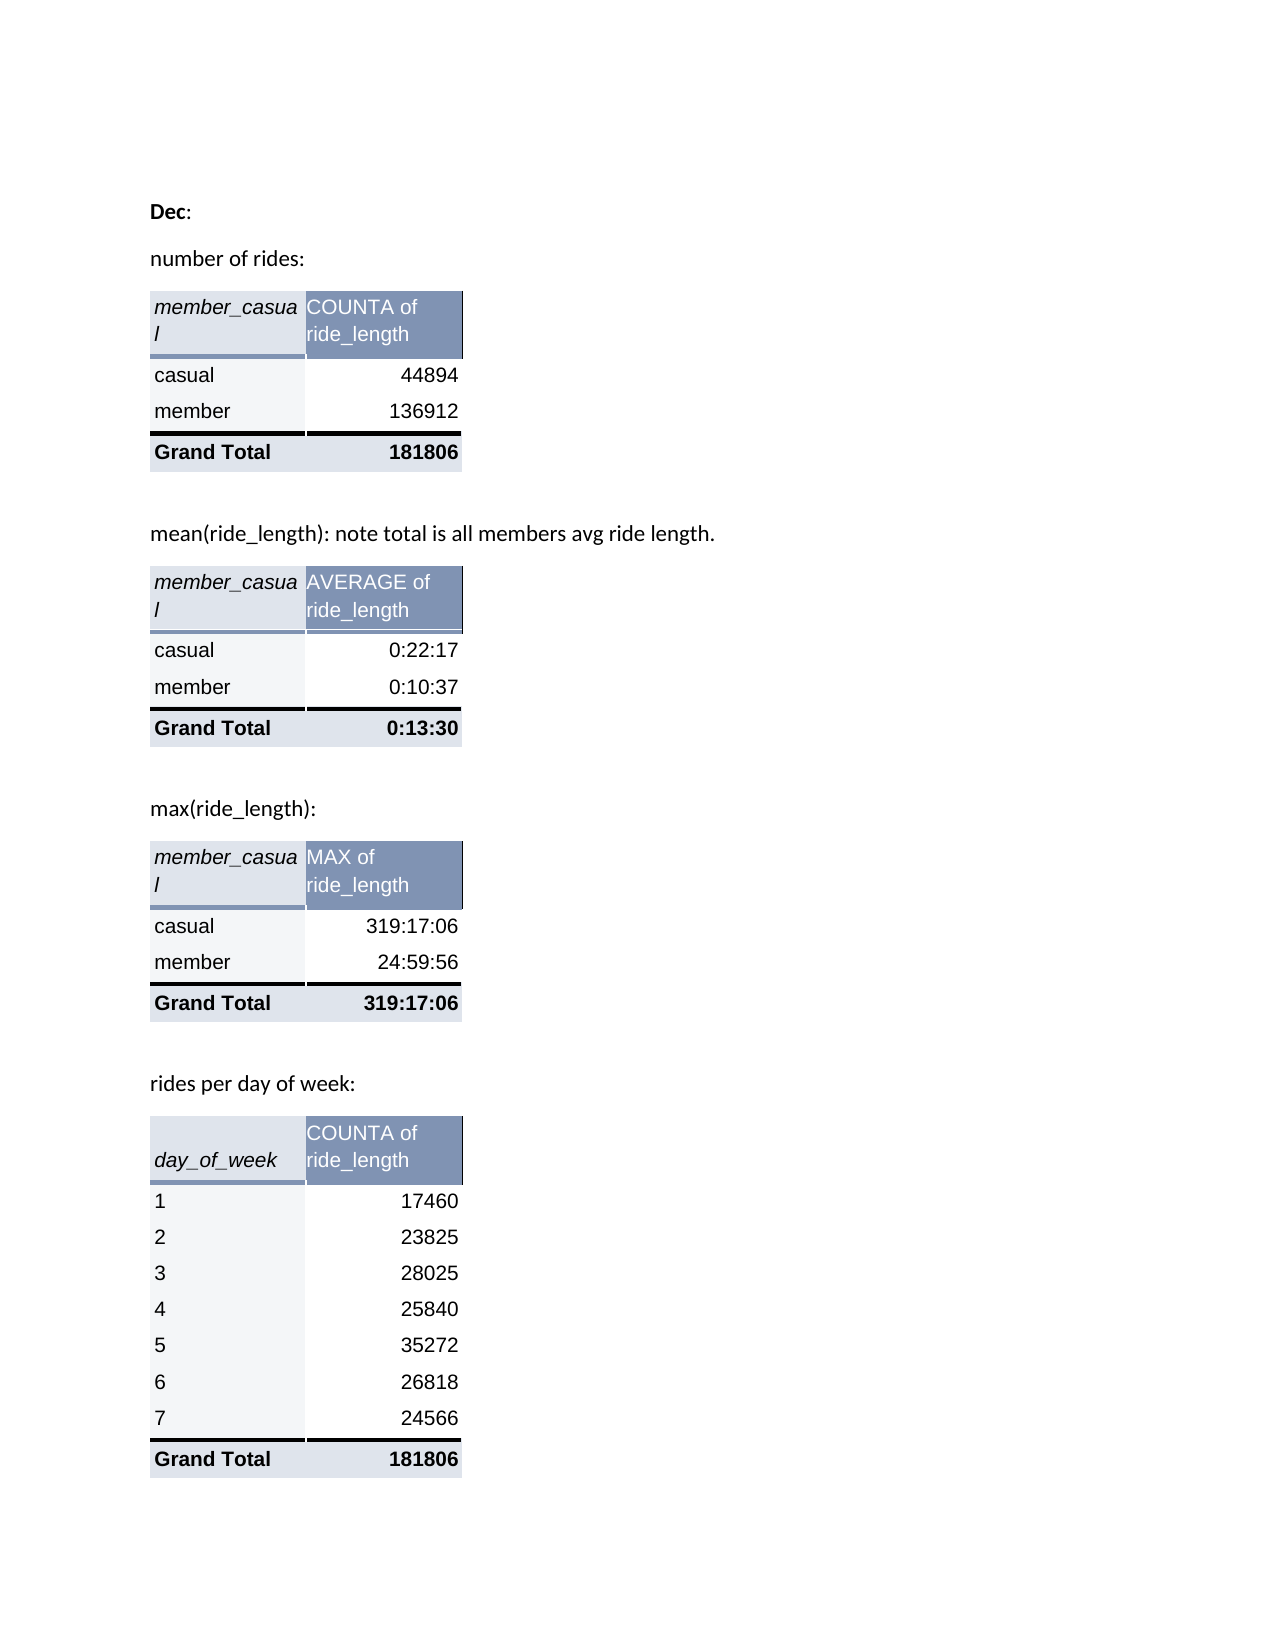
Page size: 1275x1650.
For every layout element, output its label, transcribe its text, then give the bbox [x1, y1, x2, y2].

text Dec: [150, 197, 1125, 225]
table_cell 24:59:56 [307, 946, 462, 982]
table_header member_casual [150, 841, 306, 905]
table_cell 6 [150, 1365, 305, 1401]
table_cell Grand Total [150, 1442, 306, 1478]
text mean(ride_length): note total is all members avg ride length. [150, 519, 1125, 547]
table_cell 28025 [307, 1257, 462, 1293]
table_cell casual [150, 910, 305, 946]
table_cell 0:13:30 [306, 706, 462, 747]
table_cell 17460 [307, 1185, 462, 1221]
table_cell 319:17:06 [307, 910, 462, 946]
table_cell member [150, 670, 305, 706]
table_header COUNTA of ride_length [306, 1116, 462, 1180]
table_cell 44894 [307, 359, 462, 395]
table_cell 4 [150, 1293, 305, 1329]
table_cell 319:17:06 [306, 982, 462, 1022]
text max(ride_length): [150, 794, 1125, 822]
table_cell 0:10:37 [307, 670, 462, 706]
table_cell 25840 [307, 1293, 462, 1329]
table_cell 24566 [307, 1401, 462, 1438]
table_cell Grand Total [150, 436, 306, 472]
table_cell 7 [150, 1401, 305, 1438]
table_cell casual [150, 634, 305, 670]
table_cell member [150, 395, 305, 431]
table_header member_casual [150, 291, 306, 354]
table_header COUNTA of ride_length [306, 291, 462, 354]
table_cell 3 [150, 1257, 305, 1293]
text rides per day of week: [150, 1069, 1125, 1097]
table_cell 181806 [306, 1438, 462, 1478]
table_cell 0:22:17 [307, 634, 462, 670]
table_cell 35272 [307, 1329, 462, 1365]
table_cell 26818 [307, 1365, 462, 1401]
table_cell 181806 [306, 431, 462, 472]
text number of rides: [150, 244, 1125, 272]
table_cell Grand Total [150, 711, 306, 747]
table_cell 1 [150, 1185, 305, 1221]
table_cell 23825 [307, 1221, 462, 1257]
table_header day_of_week [150, 1116, 306, 1180]
table_cell member [150, 946, 305, 982]
table_header member_casual [150, 566, 306, 629]
table_cell 5 [150, 1329, 305, 1365]
table_header AVERAGE of ride_length [306, 566, 462, 629]
table_cell 2 [150, 1221, 305, 1257]
table_cell 136912 [307, 395, 462, 431]
table_header MAX of ride_length [306, 841, 462, 905]
table_cell Grand Total [150, 986, 306, 1022]
table_cell casual [150, 359, 305, 395]
